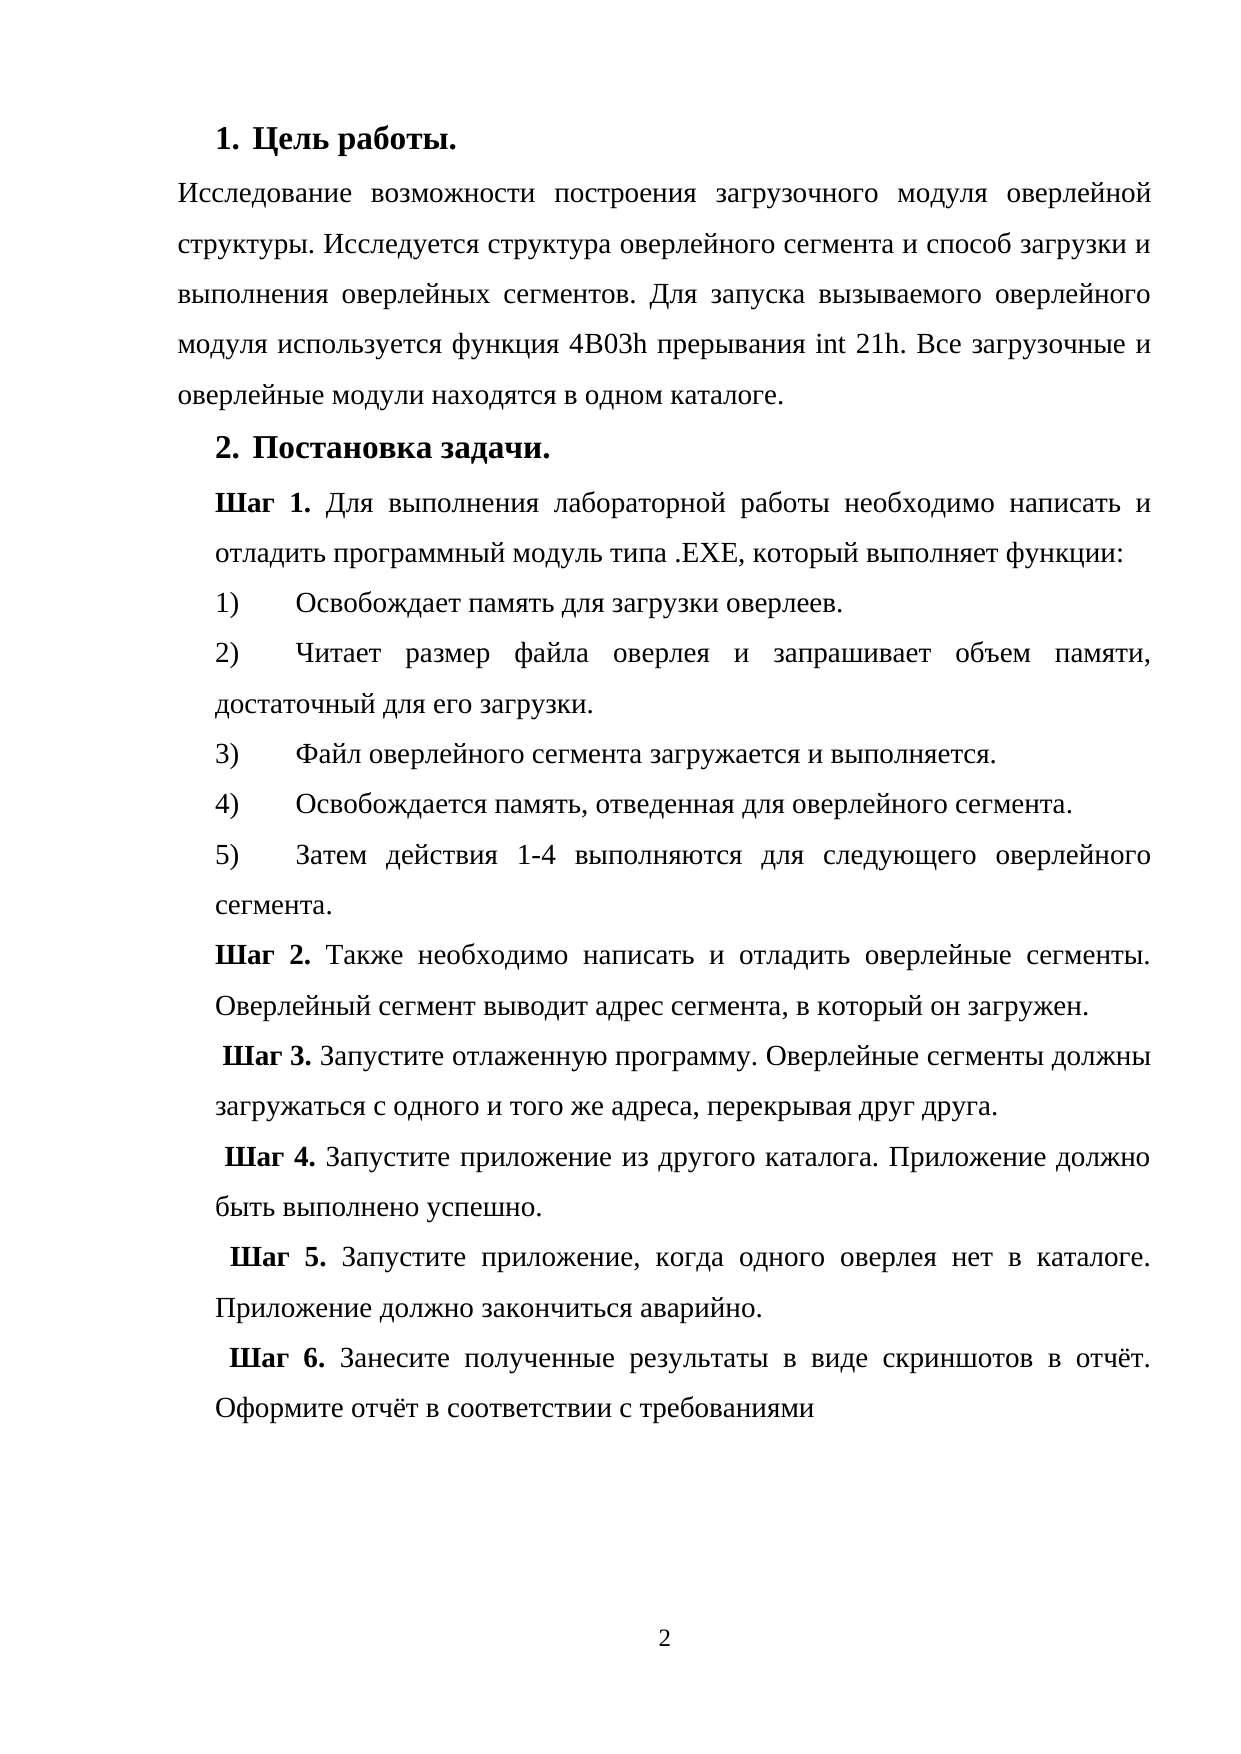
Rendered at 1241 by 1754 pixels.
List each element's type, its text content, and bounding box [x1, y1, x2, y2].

text 1) Освобождает память для загрузки оверлеев. [215, 585, 1152, 619]
text Шаг 1. Для выполнения лабораторной работы необходимо написать и отладить программный модуль типа .ЕХЕ, который выполняет функции: [215, 485, 1152, 568]
list Цель работы. [215, 118, 1152, 156]
text Шаг 2. Также необходимо написать и отладить оверлейные сегменты. Оверлейный сегмент выводит адрес сегмента, в который он загружен. [215, 937, 1152, 1021]
list Постановка задачи. [215, 427, 1152, 466]
text 4) Освобождается память, отведенная для оверлейного сегмента. [215, 787, 1152, 820]
text Шаг 5. Запустите приложение, когда одного оверлея нет в каталоге. Приложение должно закончиться аварийно. [215, 1239, 1152, 1323]
text 5) Затем действия 1-4 выполняются для следующего оверлейного сегмента. [215, 837, 1152, 921]
text Шаг 4. Запустите приложение из другого каталога. Приложение должно быть выполнено успешно. [215, 1139, 1152, 1223]
text Шаг 6. Занесите полученные результаты в виде скриншотов в отчёт. Оформите отчёт в соответствии с требованиями [215, 1340, 1152, 1424]
text Шаг 3. Запустите отлаженную программу. Оверлейные сегменты должны загружаться с одного и того же адреса, перекрывая друг друга. [215, 1038, 1152, 1122]
text Исследование возможности построения загрузочного модуля оверлейной структуры. Исследуется структура оверлейного сегмента и способ загрузки и выполнения оверлейных сегментов. Для запуска вызываемого оверлейного модуля используется функция 4B03h прерывания int 21h. Все загрузочные и оверлейные модули находятся в одном каталоге. [177, 176, 1152, 410]
text 3) Файл оверлейного сегмента загружается и выполняется. [215, 736, 1152, 770]
text 2) Читает размер файла оверлея и запрашивает объем памяти, достаточный для его загрузки. [215, 636, 1152, 719]
